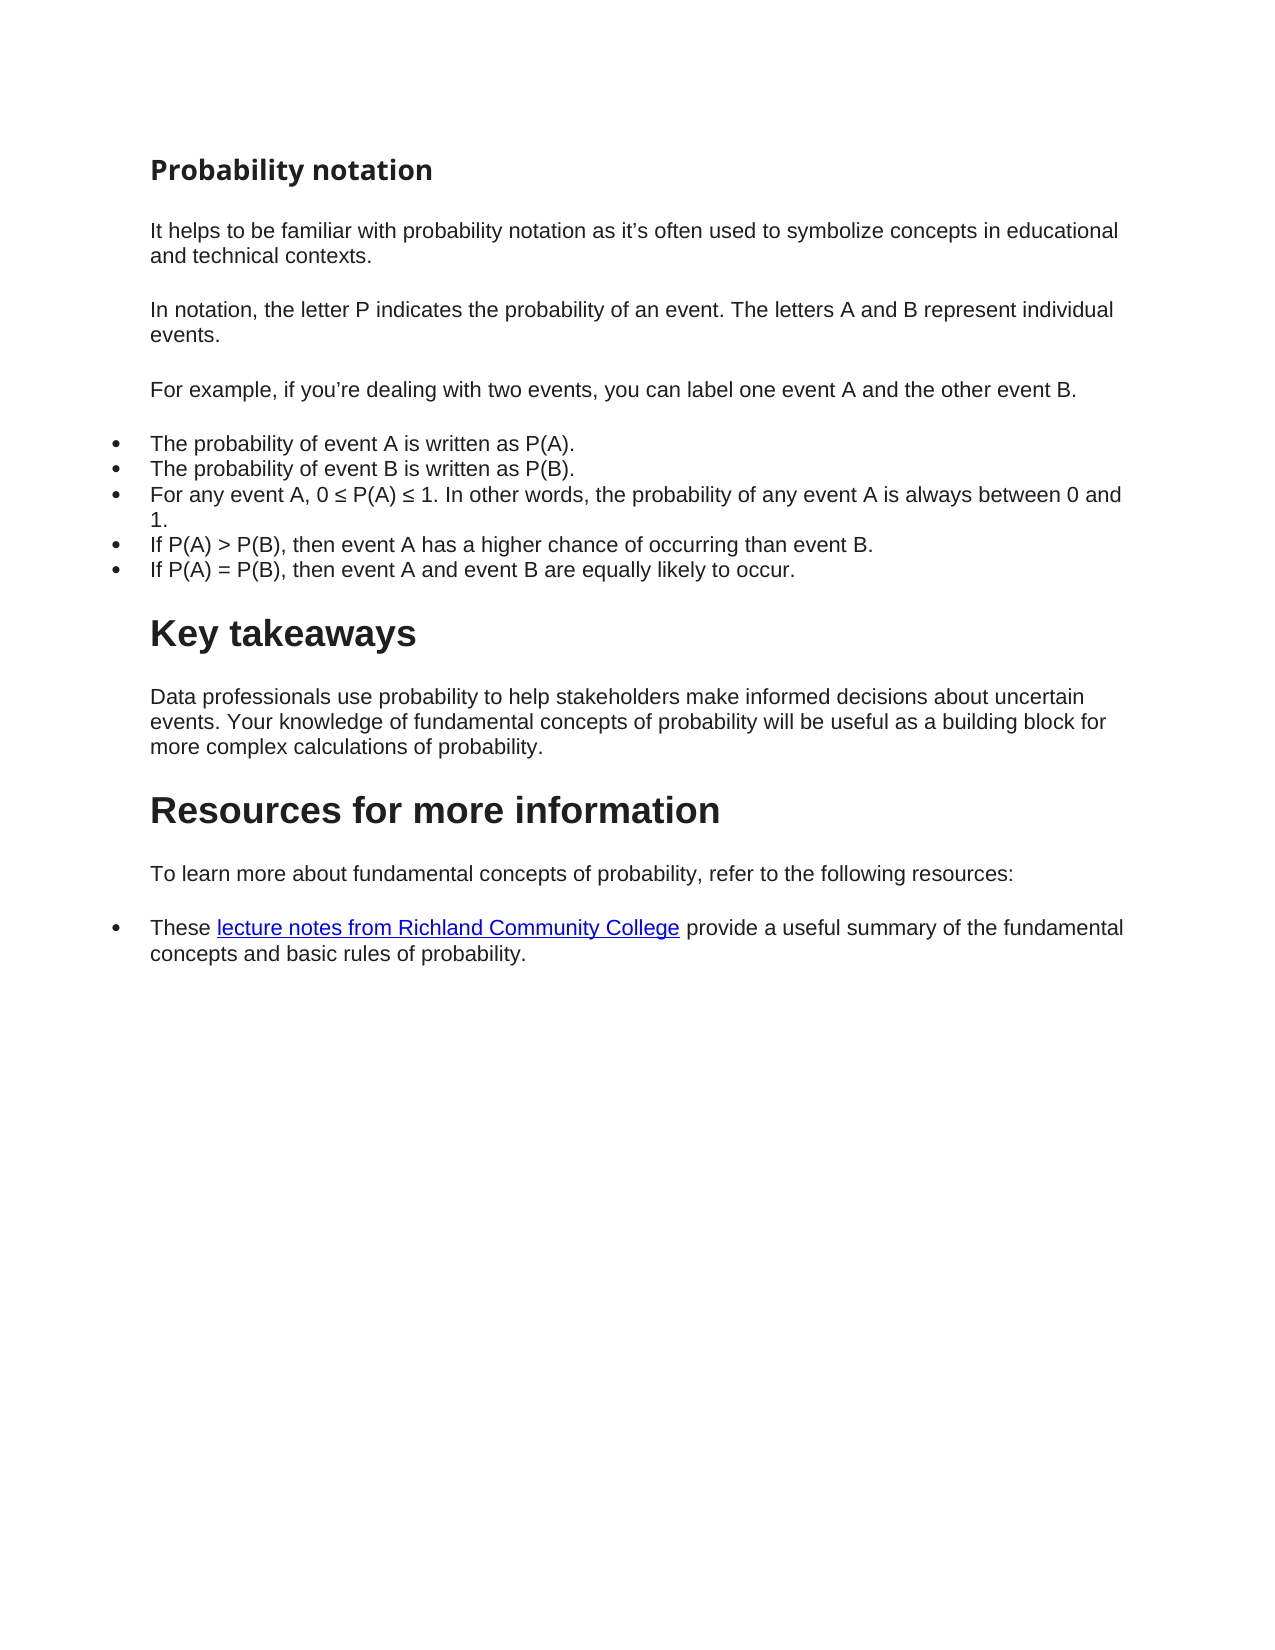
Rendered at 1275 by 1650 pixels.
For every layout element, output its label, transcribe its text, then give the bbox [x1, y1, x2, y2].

text To learn more about fundamental concepts of probability, refer to the following resources: [150, 861, 1125, 886]
text Data professionals use probability to help stakeholders make informed decisions about uncertain events. Your knowledge of fundamental concepts of probability will be useful as a building block for more complex calculations of probability. [150, 684, 1125, 759]
text Probability notation [150, 150, 1125, 188]
list For any event A, 0 ≤ P(A) ≤ 1. In other words, the probability of any event A is always between 0 and 1. [112, 481, 1125, 532]
text For example, if you’re dealing with two events, you can label one event A and the other event B. [150, 377, 1125, 402]
list The probability of event B is written as P(B). [112, 456, 1125, 481]
list These lecture notes from Richland Community College provide a useful summary of the fundamental concepts and basic rules of probability. [112, 915, 1125, 966]
text It helps to be familiar with probability notation as it’s often used to symbolize concepts in educational and technical contexts. [150, 217, 1125, 268]
text Resources for more information [150, 788, 1125, 832]
list If P(A) > P(B), then event A has a higher chance of occurring than event B. [112, 532, 1125, 557]
list The probability of event A is written as P(A). [112, 431, 1125, 456]
text Key takeaways [150, 611, 1125, 654]
list If P(A) = P(B), then event A and event B are equally likely to occur. [112, 557, 1125, 582]
text In notation, the letter P indicates the probability of an event. The letters A and B represent individual events. [150, 297, 1125, 347]
